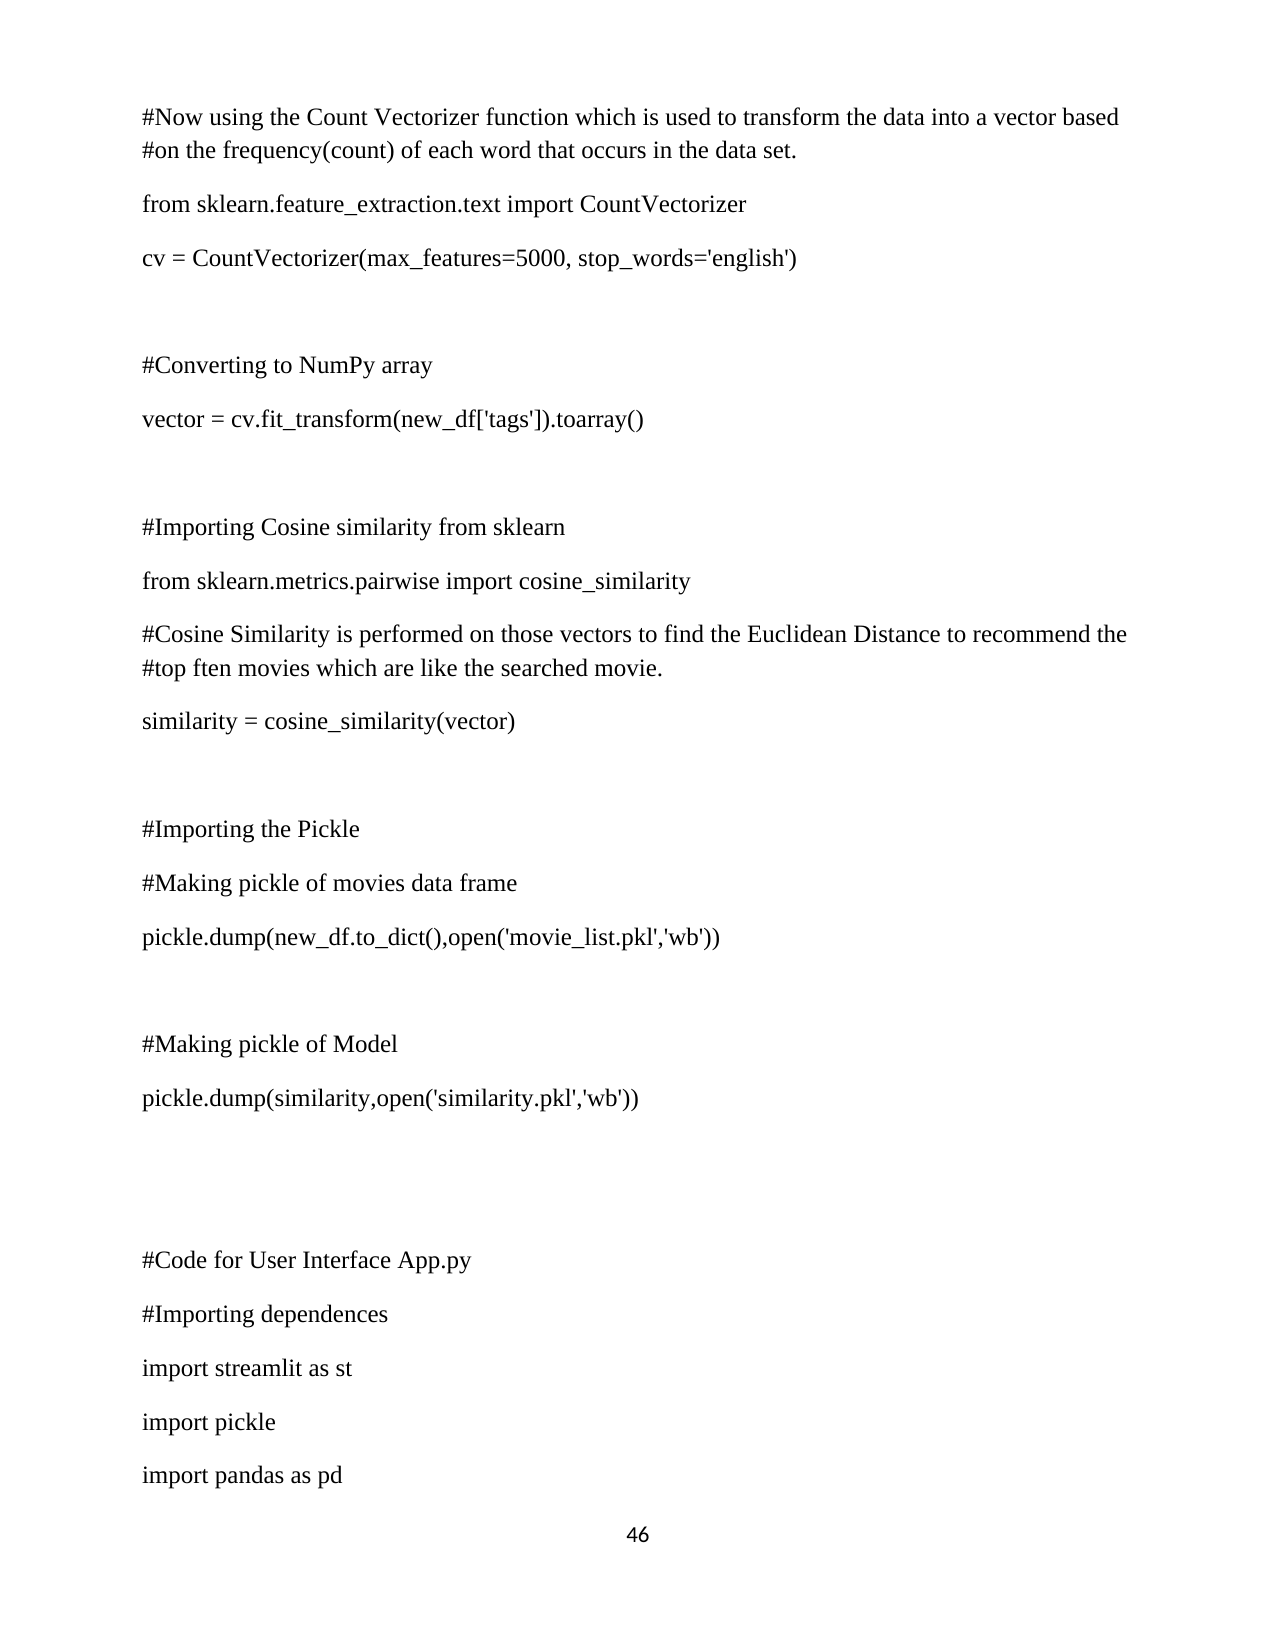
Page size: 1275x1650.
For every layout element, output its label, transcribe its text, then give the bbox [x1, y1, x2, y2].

text import streamlit as st [142, 1353, 1133, 1381]
text import pandas as pd [142, 1460, 1133, 1489]
text #Cosine Similarity is performed on those vectors to find the Euclidean Distance to recommend the #top ften movies which are like the searched movie. [142, 619, 1133, 681]
text #Making pickle of Model [142, 1029, 1133, 1058]
text pickle.dump(new_df.to_dict(),open('movie_list.pkl','wb')) [142, 922, 1133, 951]
text #Now using the Count Vectorizer function which is used to transform the data into a vector based #on the frequency(count) of each word that occurs in the data set. [142, 102, 1133, 164]
text #Importing the Pickle [142, 814, 1133, 843]
text from sklearn.feature_extraction.text import CountVectorizer [142, 189, 1133, 217]
text #Making pickle of movies data frame [142, 868, 1133, 897]
text from sklearn.metrics.pairwise import cosine_similarity [142, 566, 1133, 594]
text #Importing Cosine similarity from sklearn [142, 512, 1133, 541]
text #Code for User Interface App.py [142, 1245, 1133, 1274]
text similarity = cosine_similarity(vector) [142, 706, 1133, 735]
text #Importing dependences [142, 1299, 1133, 1328]
text cv = CountVectorizer(max_features=5000, stop_words='english') [142, 243, 1133, 271]
text #Converting to NumPy array [142, 350, 1133, 379]
text pickle.dump(similarity,open('similarity.pkl','wb')) [142, 1083, 1133, 1112]
text vector = cv.fit_transform(new_df['tags']).toarray() [142, 404, 1133, 433]
text import pickle [142, 1407, 1133, 1435]
